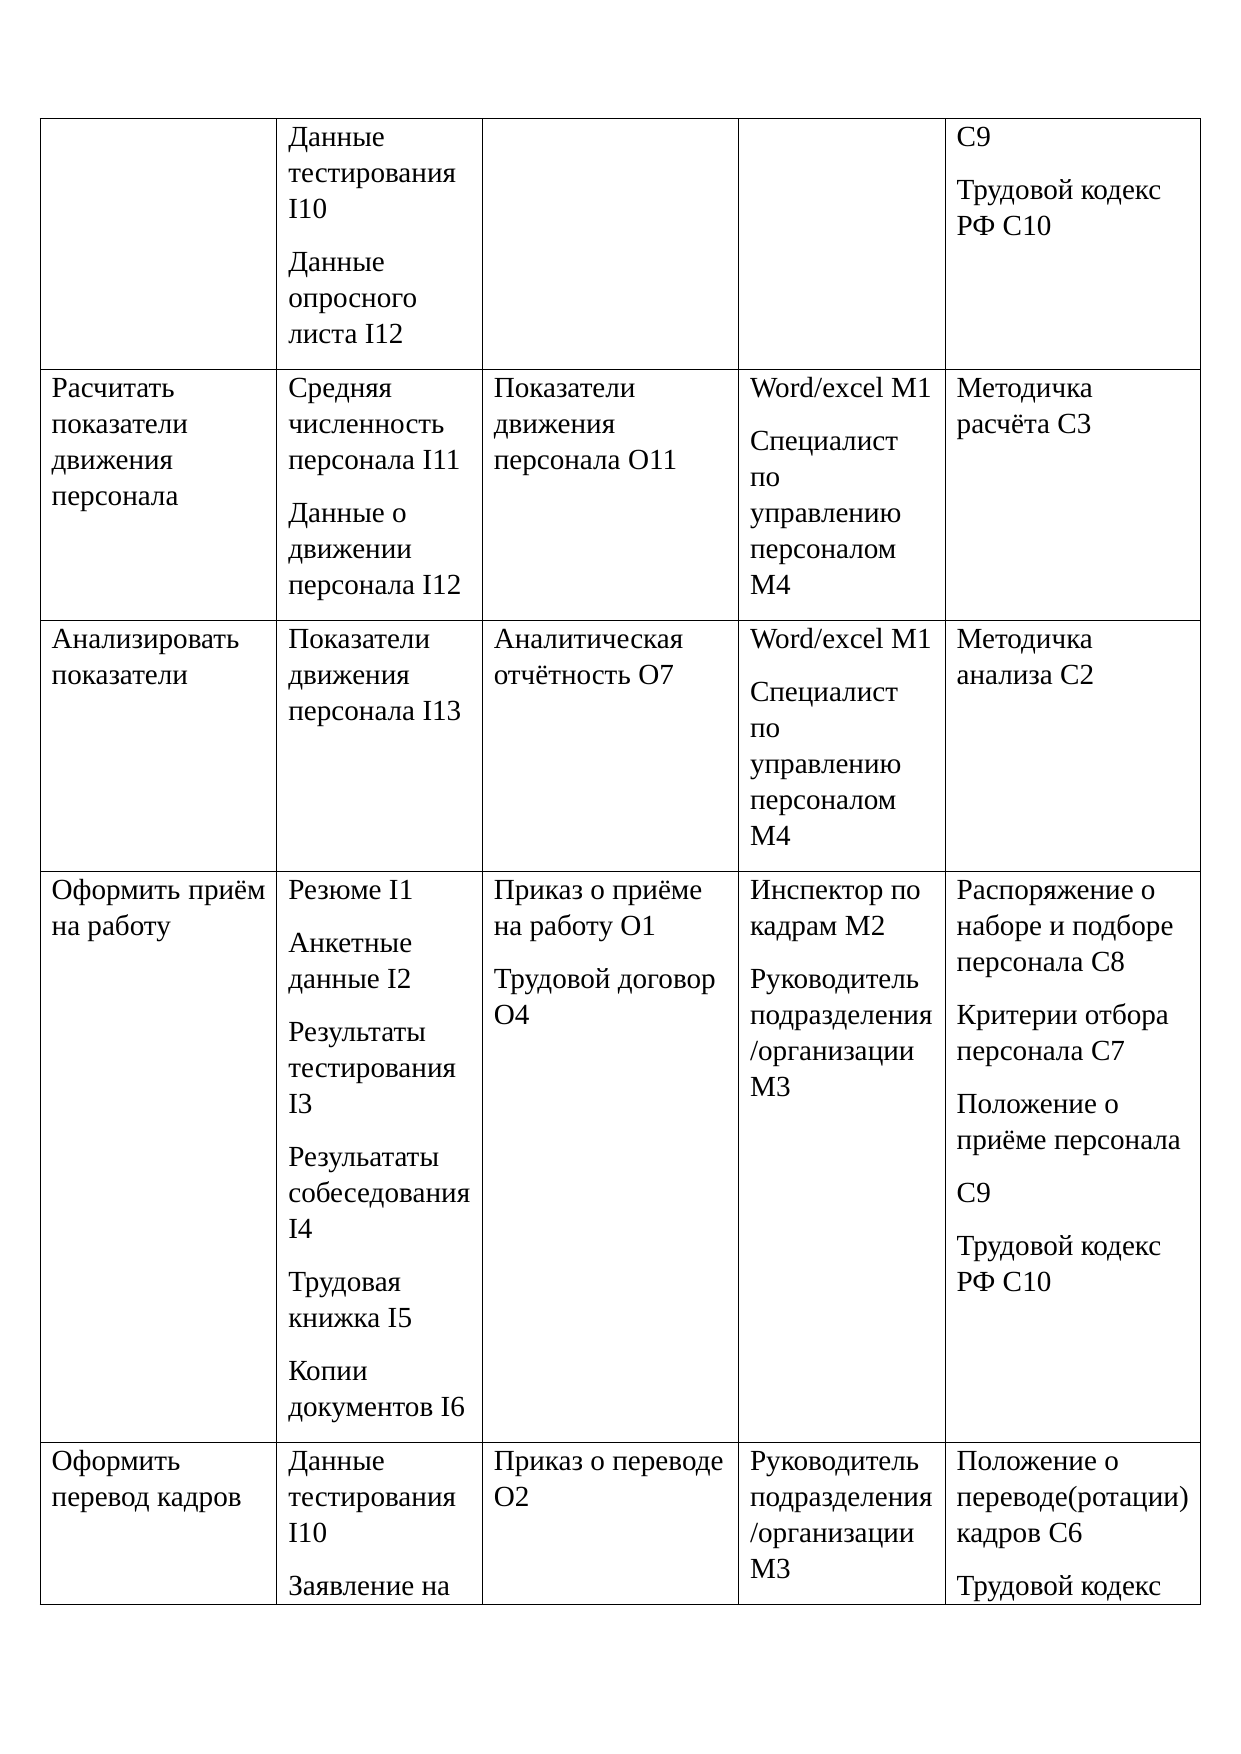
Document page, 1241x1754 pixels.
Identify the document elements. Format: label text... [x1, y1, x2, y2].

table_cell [41, 1443, 276, 1603]
table_cell Показатели движения персонала O11 [483, 370, 738, 620]
table_cell Word/excel M1 Специалист по управлению персоналом M4 [739, 370, 945, 620]
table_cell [739, 119, 945, 369]
table_cell Инспектор по кадрам M2 Руководитель подразделения /организации M3 [739, 872, 945, 1442]
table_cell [483, 1443, 738, 1603]
table_cell Методичка анализа C2 [946, 621, 1200, 871]
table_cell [483, 119, 738, 369]
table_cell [277, 119, 482, 369]
table_cell Расчитать показатели движения персонала [41, 370, 276, 620]
table_cell Показатели движения персонала I13 [277, 621, 482, 871]
table_cell Приказ о приёме на работу O1 Трудовой договор O4 [483, 872, 738, 1442]
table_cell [946, 119, 1200, 369]
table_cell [277, 1443, 482, 1603]
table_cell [946, 1443, 1200, 1603]
table_cell Word/excel M1 Специалист по управлению персоналом M4 [739, 621, 945, 871]
table_cell Средняя численность персонала I11 Данные о движении персонала I12 [277, 370, 482, 620]
table_cell Анализировать показатели [41, 621, 276, 871]
table_cell Распоряжение о наборе и подборе персонала C8 Критерии отбора персонала C7 Положение о приёме персонала C9 Трудовой кодекс РФ C10 [946, 872, 1200, 1442]
table_cell Аналитическая отчётность O7 [483, 621, 738, 871]
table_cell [739, 1443, 945, 1603]
table_cell Оформить приём на работу [41, 872, 276, 1442]
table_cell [41, 119, 276, 369]
table_cell Методичка расчёта C3 [946, 370, 1200, 620]
table_cell Резюме I1 Анкетные данные I2 Результаты тестирования I3 Резульататы собеседования I4 Трудовая книжка I5 Копии документов I6 [277, 872, 482, 1442]
